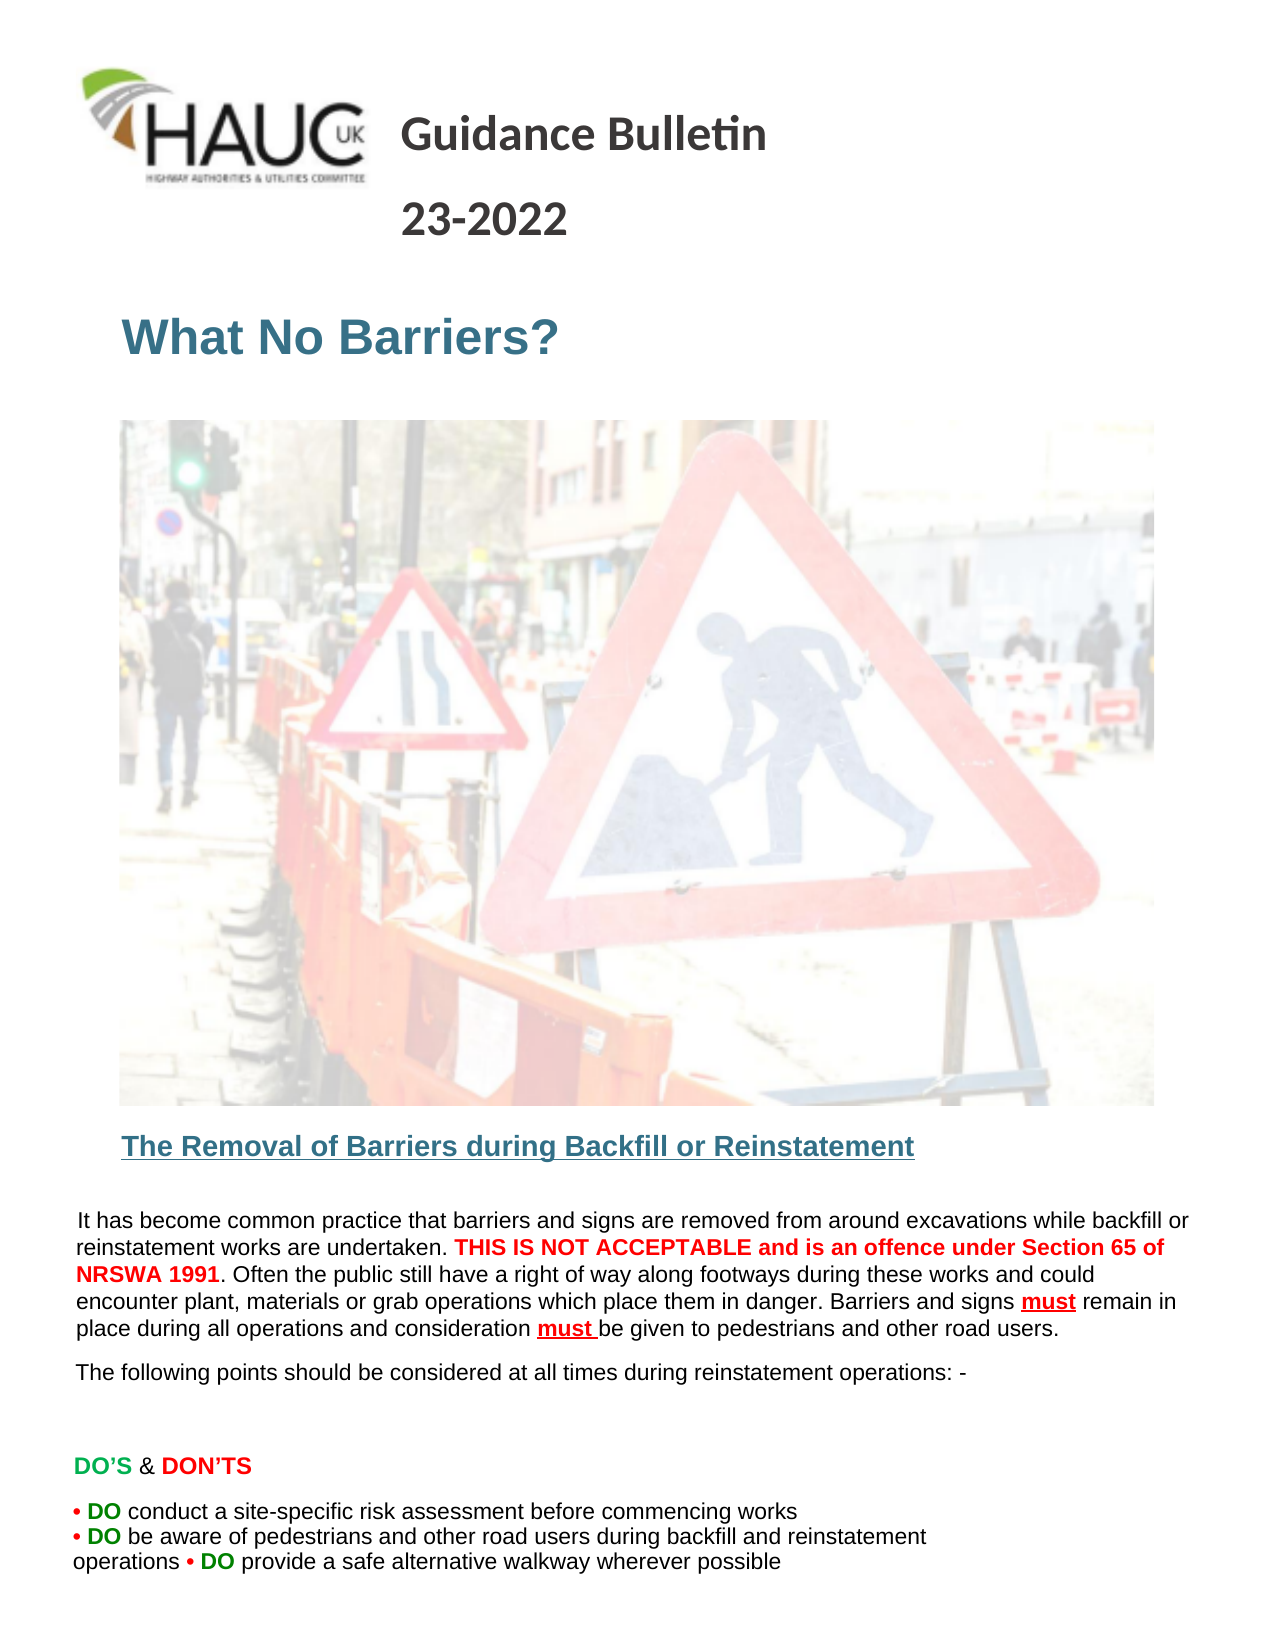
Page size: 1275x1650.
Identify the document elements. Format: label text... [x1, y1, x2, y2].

text It has become common practice that barriers and signs are removed from around excavations while backfill or reinstatement works are undertaken. THIS IS NOT ACCEPTABLE and is an offence under Section 65 of NRSWA 1991. Often the public still have a right of way along footways during these works and could encounter plant, materials or grab operations which place them in danger. Barriers and signs must remain in place during all operations and consideration must be given to pedestrians and other road users. [76, 1207, 1193, 1341]
picture [119, 420, 1155, 1106]
text 23-2022 [401, 187, 1196, 248]
text • DO be aware of pedestrians and other road users during backfill and reinstatement operations • DO provide a safe alternative walkway wherever possible [73, 1524, 1040, 1574]
text Guidance Bulletin [400, 101, 1196, 162]
text The following points should be considered at all times during reinstatement operations: - [75, 1359, 1196, 1385]
text • DO conduct a site-specific risk assessment before commencing works [73, 1498, 1196, 1524]
text What No Barriers? [121, 307, 1196, 365]
text DO’S & DON’TS [74, 1452, 1196, 1479]
picture [75, 55, 371, 221]
